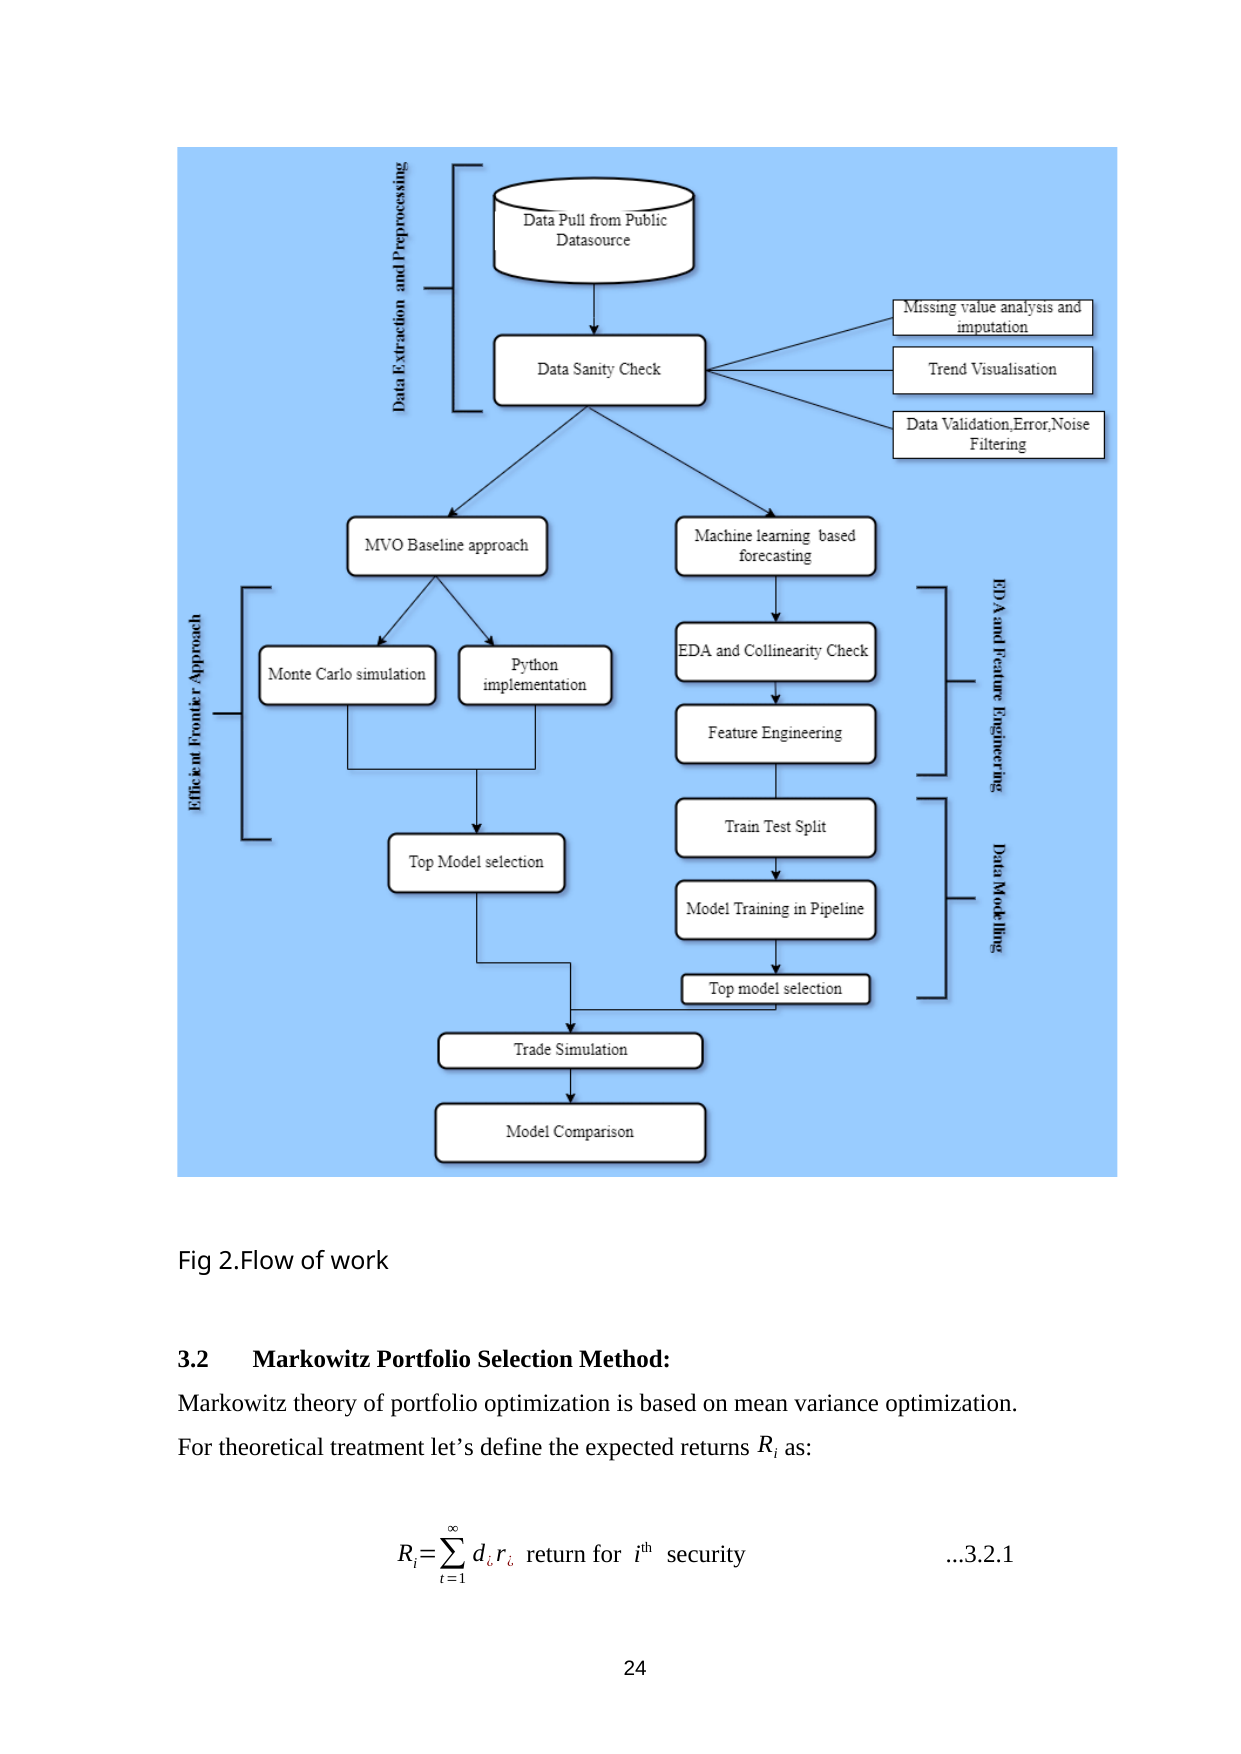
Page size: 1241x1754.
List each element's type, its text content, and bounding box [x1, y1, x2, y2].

text For theoretical treatment let’s define the expected returns as: [177, 1431, 1092, 1462]
text return for ith security ...3.2.1 [177, 1519, 1092, 1587]
text 3.2 Markowitz Portfolio Selection Method: [177, 1344, 1092, 1373]
picture [177, 147, 1118, 1177]
text Markowitz theory of portfolio optimization is based on mean variance optimization. [177, 1388, 1092, 1416]
text Fig 2.Flow of work [177, 1242, 1092, 1276]
